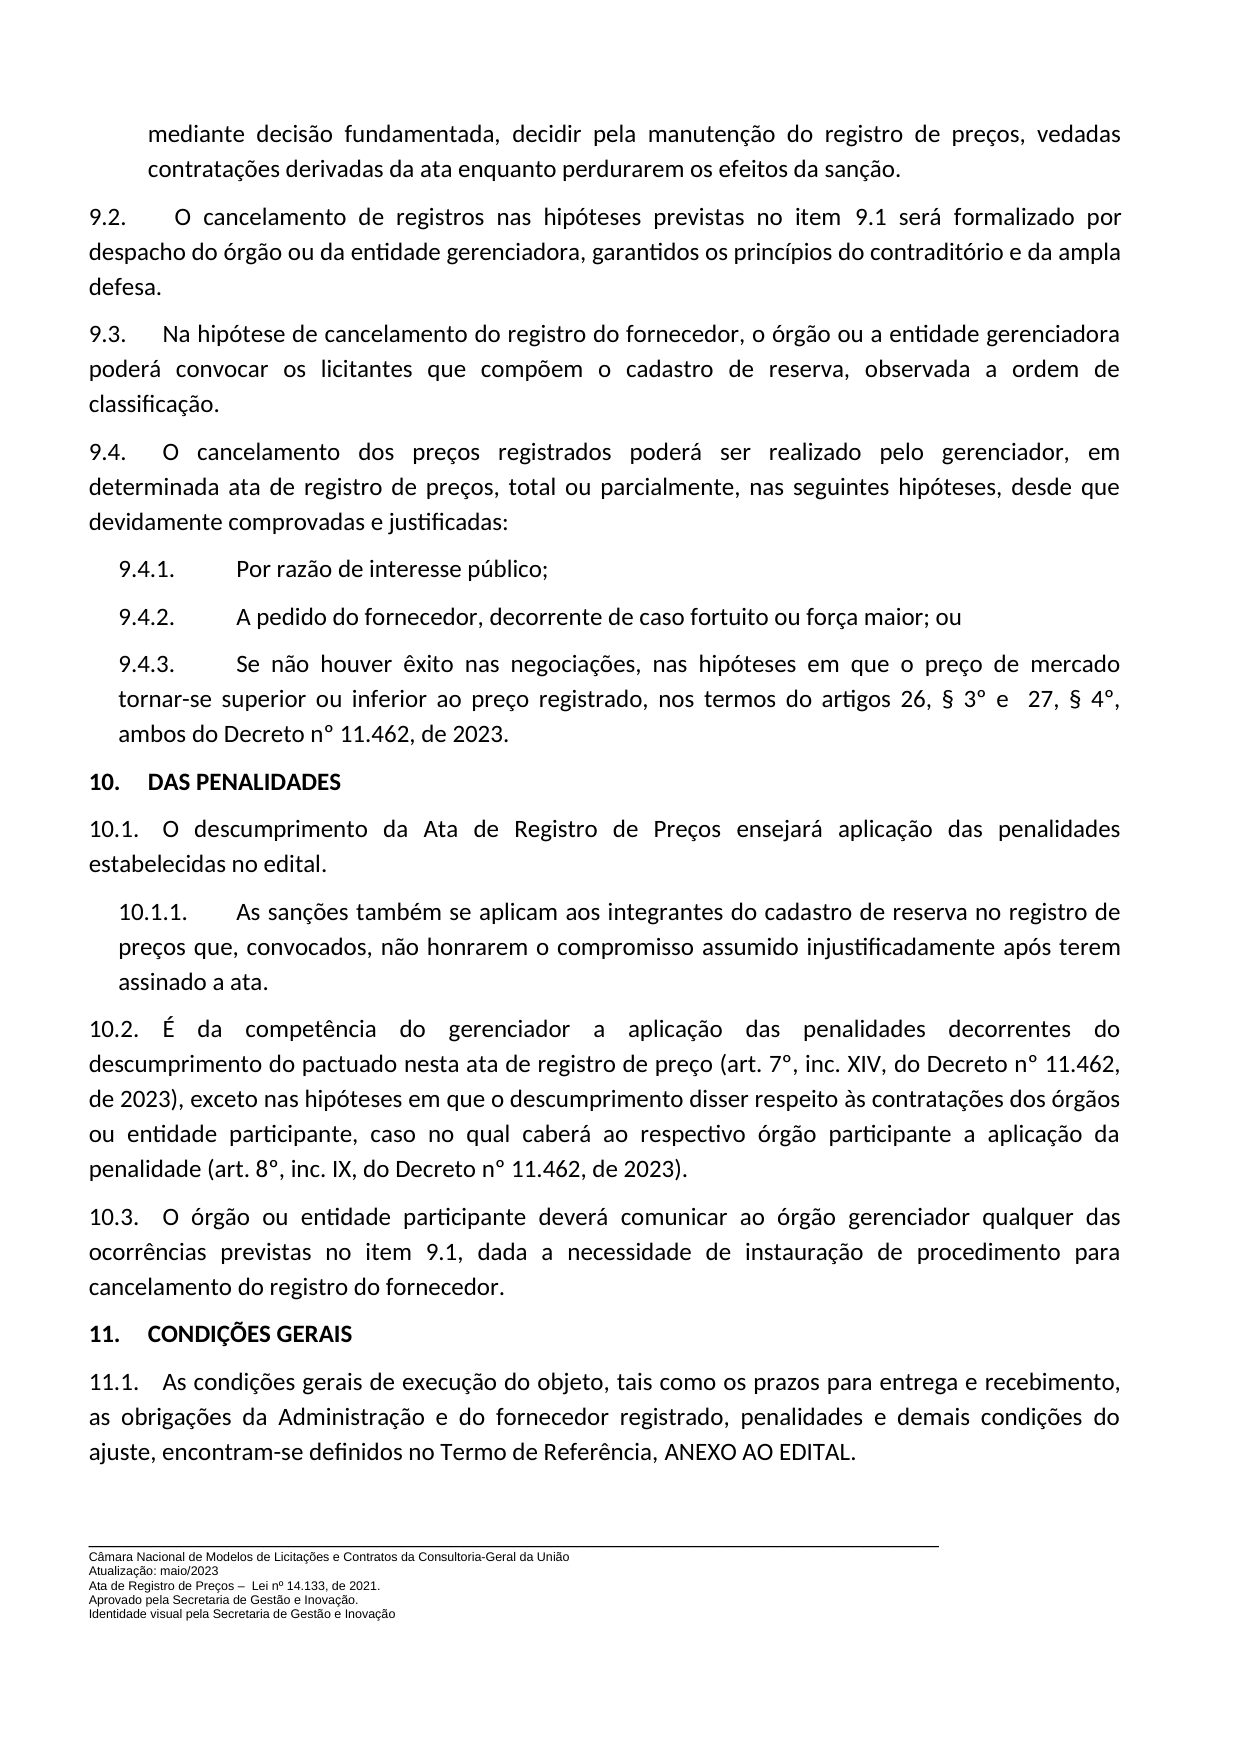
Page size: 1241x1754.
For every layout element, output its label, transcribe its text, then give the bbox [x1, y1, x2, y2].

list É da competência do gerenciador a aplicação das penalidades decorrentes do descumprimento do pactuado nesta ata de registro de preço (art. 7º, inc. XIV, do Decreto nº 11.462, de 2023), exceto nas hipóteses em que o descumprimento disser respeito às contratações dos órgãos ou entidade participante, caso no qual caberá ao respectivo órgão participante a aplicação da penalidade (art. 8º, inc. IX, do Decreto nº 11.462, de 2023). [88, 1013, 1122, 1184]
list O descumprimento da Ata de Registro de Preços ensejará aplicação das penalidades estabelecidas no edital. [88, 813, 1122, 879]
list CONDIÇÕES GERAIS [88, 1318, 1122, 1349]
list Se não houver êxito nas negociações, nas hipóteses em que o preço de mercado tornar-se superior ou inferior ao preço registrado, nos termos do artigos 26, § 3º e 27, § 4º, ambos do Decreto nº 11.462, de 2023. [118, 648, 1122, 749]
list O órgão ou entidade participante deverá comunicar ao órgão gerenciador qualquer das ocorrências previstas no item 9.1, dada a necessidade de instauração de procedimento para cancelamento do registro do fornecedor. [88, 1201, 1122, 1301]
list Por razão de interesse público; [118, 553, 1122, 584]
list DAS PENALIDADES [88, 766, 1122, 796]
list A pedido do fornecedor, decorrente de caso fortuito ou força maior; ou [118, 601, 1122, 631]
list As sanções também se aplicam aos integrantes do cadastro de reserva no registro de preços que, convocados, não honrarem o compromisso assumido injustificadamente após terem assinado a ata. [118, 896, 1122, 996]
list O cancelamento dos preços registrados poderá ser realizado pelo gerenciador, em determinada ata de registro de preços, total ou parcialmente, nas seguintes hipóteses, desde que devidamente comprovadas e justificadas: [88, 436, 1122, 536]
